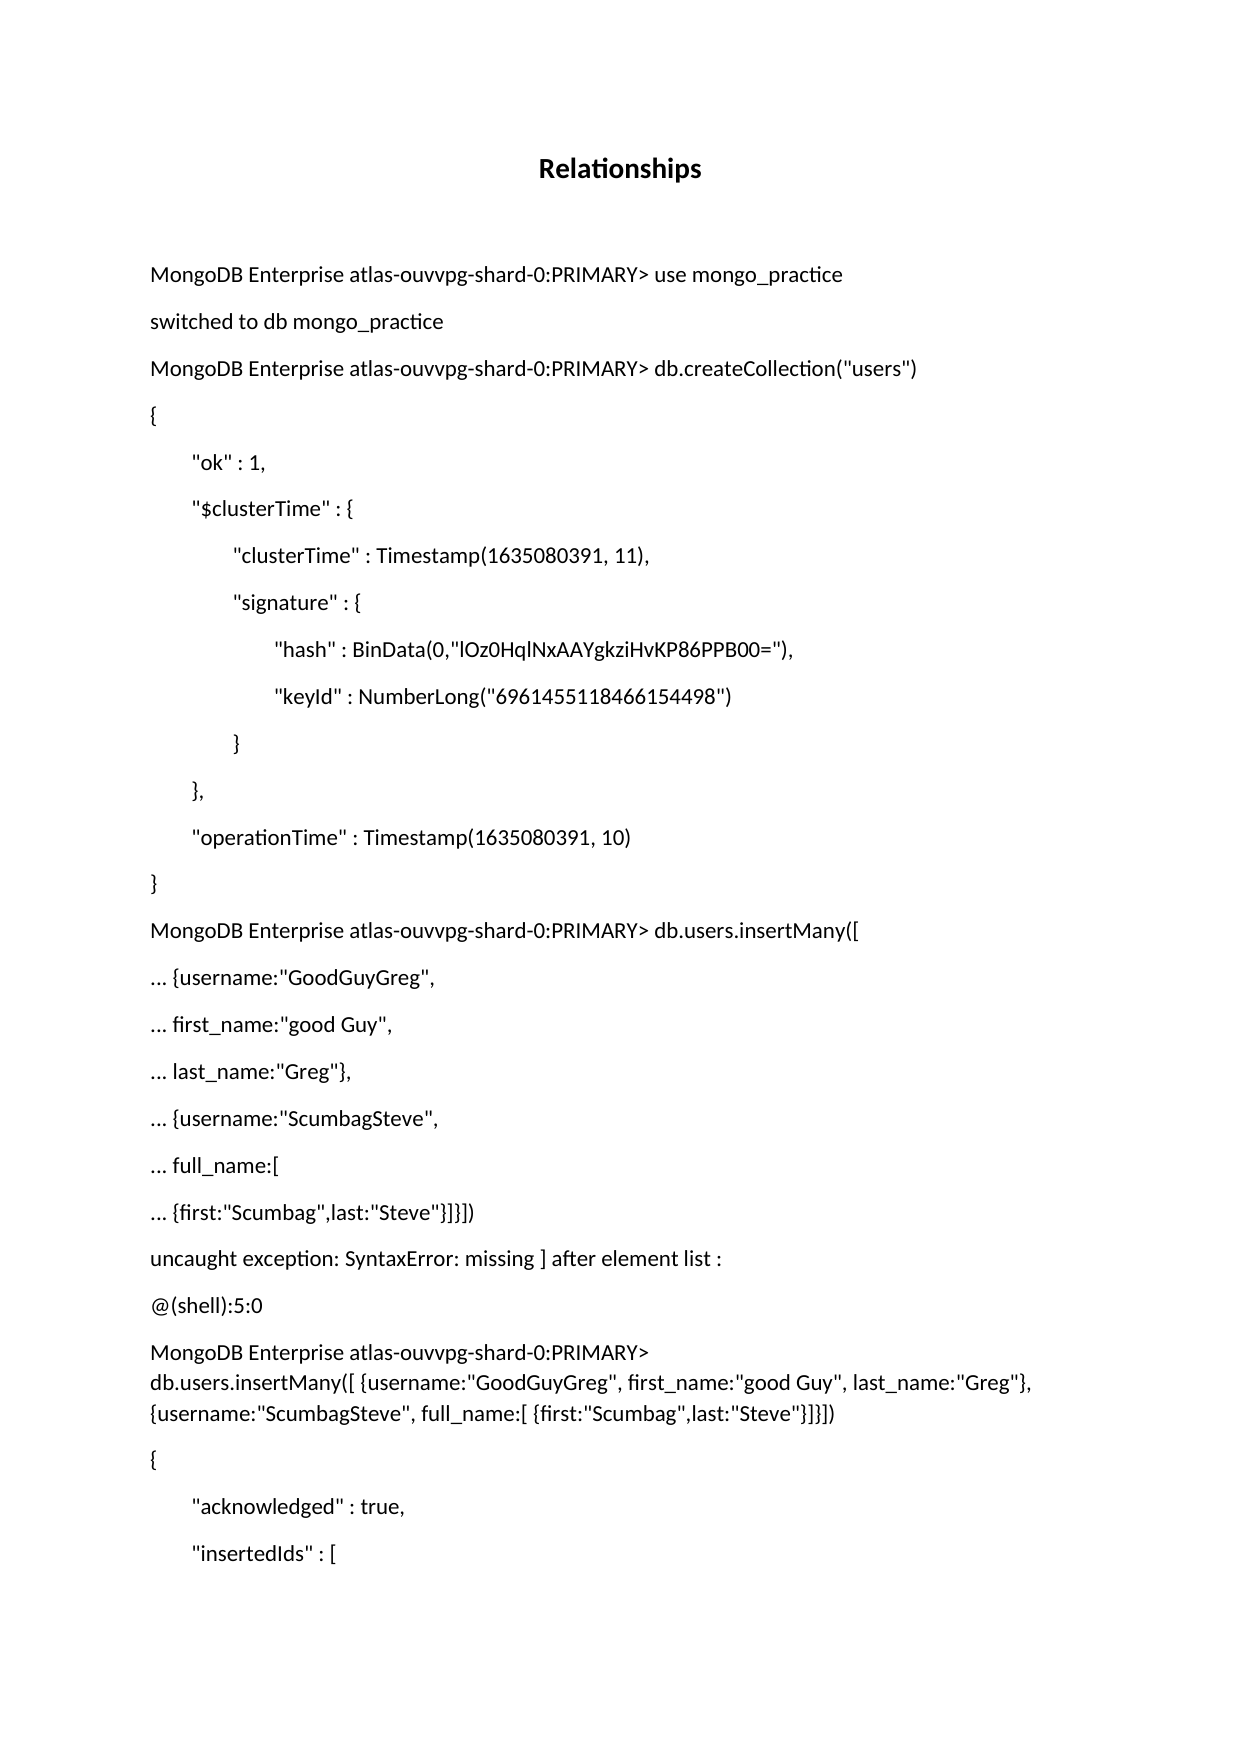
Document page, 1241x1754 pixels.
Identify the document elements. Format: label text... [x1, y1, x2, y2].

text "hash" : BinData(0,"lOz0HqlNxAAYgkziHvKP86PPB00="), [150, 635, 1090, 663]
text "acknowledged" : true, [150, 1492, 1090, 1521]
text "keyId" : NumberLong("6961455118466154498") [150, 682, 1090, 710]
text ... {username:"ScumbagSteve", [150, 1104, 1090, 1132]
text { [150, 401, 1090, 429]
text { [150, 1446, 1090, 1474]
text ... full_name:[ [150, 1151, 1090, 1179]
text MongoDB Enterprise atlas-ouvvpg-shard-0:PRIMARY> db.users.insertMany([ [150, 916, 1090, 944]
text } [150, 869, 1090, 898]
text "ok" : 1, [150, 448, 1090, 476]
text "operationTime" : Timestamp(1635080391, 10) [150, 823, 1090, 851]
text MongoDB Enterprise atlas-ouvvpg-shard-0:PRIMARY> db.users.insertMany([ {username:"GoodGuyGreg", first_name:"good Guy", last_name:"Greg"},{username:"ScumbagSteve", full_name:[ {first:"Scumbag",last:"Steve"}]}]) [150, 1338, 1090, 1427]
text }, [150, 776, 1090, 804]
text "clusterTime" : Timestamp(1635080391, 11), [150, 541, 1090, 569]
text } [150, 729, 1090, 757]
text ... {username:"GoodGuyGreg", [150, 963, 1090, 991]
text "insertedIds" : [ [150, 1539, 1090, 1567]
text @(shell):5:0 [150, 1291, 1090, 1319]
text "$clusterTime" : { [150, 494, 1090, 523]
text switched to db mongo_practice [150, 307, 1090, 335]
text uncaught exception: SyntaxError: missing ] after element list : [150, 1244, 1090, 1273]
text MongoDB Enterprise atlas-ouvvpg-shard-0:PRIMARY> use mongo_practice [150, 260, 1090, 288]
text Relationships [150, 150, 1090, 186]
text ... last_name:"Greg"}, [150, 1057, 1090, 1085]
text ... first_name:"good Guy", [150, 1010, 1090, 1038]
text MongoDB Enterprise atlas-ouvvpg-shard-0:PRIMARY> db.createCollection("users") [150, 354, 1090, 382]
text ... {first:"Scumbag",last:"Steve"}]}]) [150, 1198, 1090, 1226]
text "signature" : { [150, 588, 1090, 616]
